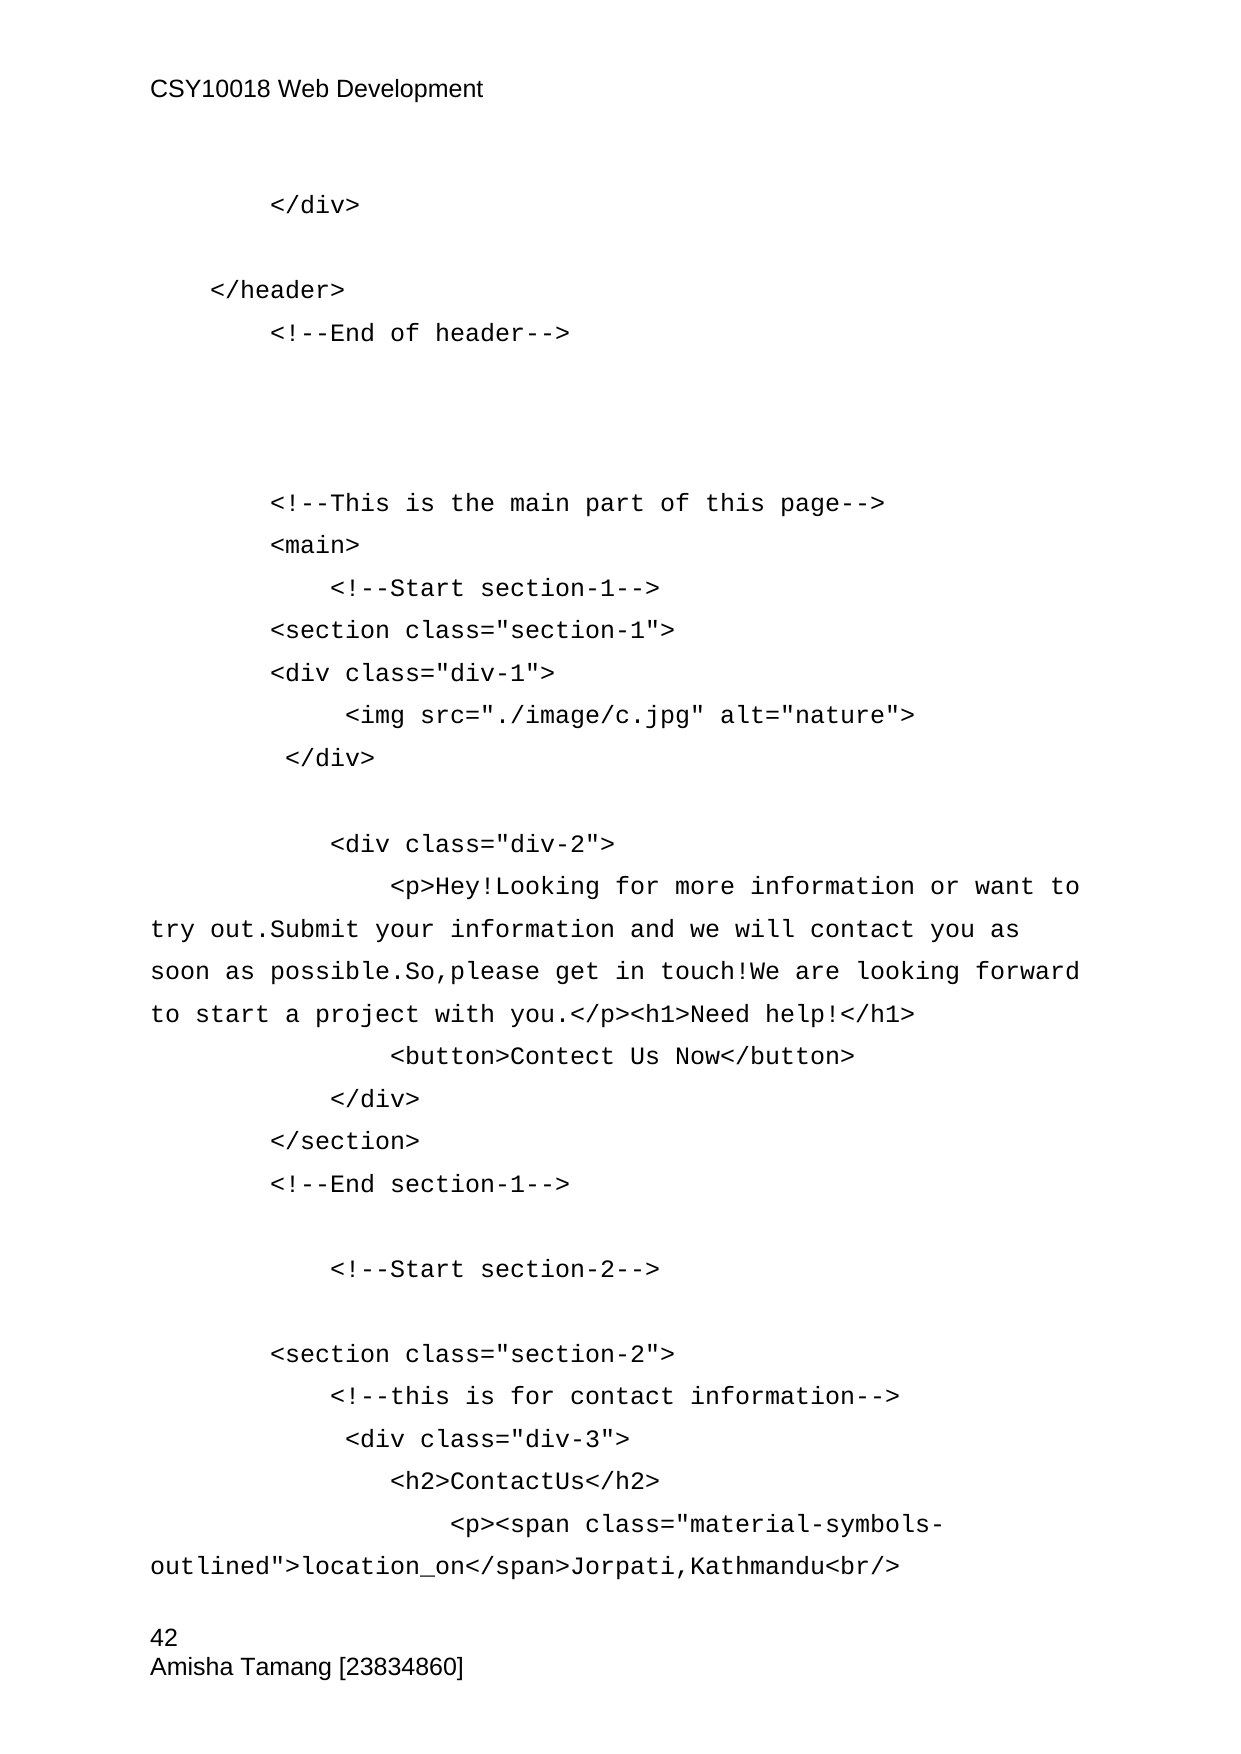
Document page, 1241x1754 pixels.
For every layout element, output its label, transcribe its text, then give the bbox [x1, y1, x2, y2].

text <p><span class="material-symbols-outlined">location_on</span>Jorpati,Kathmandu<br/> [150, 1511, 1090, 1582]
text <!--End section-1--> [150, 1171, 1090, 1199]
text <!--This is the main part of this page--> [150, 491, 1090, 519]
text <img src="./image/c.jpg" alt="nature"> [150, 703, 1090, 731]
text <h2>ContactUs</h2> [150, 1469, 1090, 1497]
text </header> [150, 278, 1090, 306]
text </section> [150, 1129, 1090, 1157]
text </div> [150, 1086, 1090, 1114]
text <section class="section-2"> [150, 1341, 1090, 1369]
text <!--Start section-2--> [150, 1256, 1090, 1284]
text <!--End of header--> [150, 321, 1090, 349]
text <p>Hey!Looking for more information or want to try out.Submit your information and we will contact you as soon as possible.So,please get in touch!We are looking forward to start a project with you.</p><h1>Need help!</h1> [150, 874, 1090, 1029]
text <div class="div-2"> [150, 831, 1090, 859]
text </div> [150, 746, 1090, 774]
text <button>Contect Us Now</button> [150, 1044, 1090, 1072]
text <section class="section-1"> [150, 618, 1090, 646]
text <!--this is for contact information--> [150, 1384, 1090, 1412]
text <div class="div-1"> [150, 661, 1090, 689]
text </div> [150, 193, 1090, 221]
text <div class="div-3"> [150, 1426, 1090, 1454]
text <!--Start section-1--> [150, 576, 1090, 604]
text <main> [150, 533, 1090, 561]
